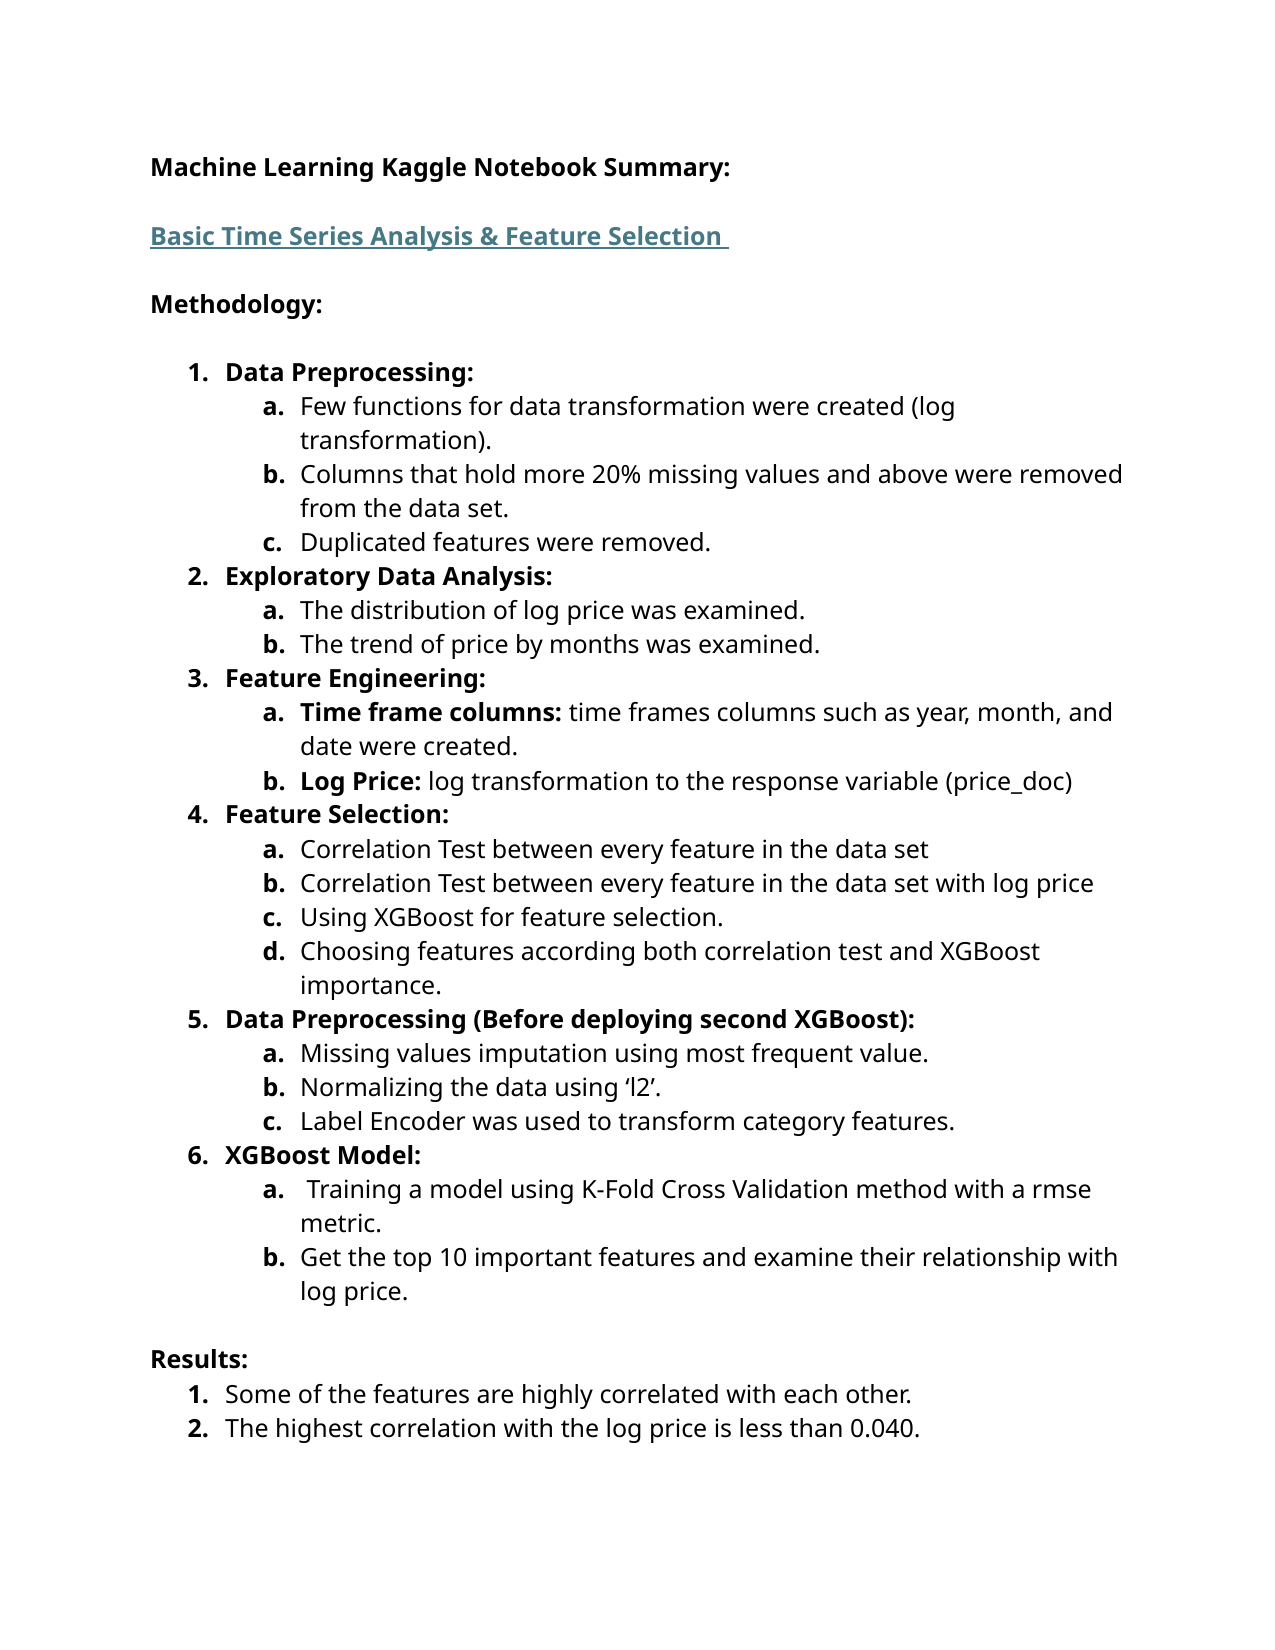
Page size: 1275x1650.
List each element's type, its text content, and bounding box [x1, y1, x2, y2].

list Choosing features according both correlation test and XGBoost importance. [262, 933, 1125, 1002]
list The highest correlation with the log price is less than 0.040. [187, 1410, 1125, 1444]
list Few functions for data transformation were created (log transformation). [262, 388, 1125, 457]
list Data Preprocessing: [187, 354, 1125, 388]
list Duplicated features were removed. [262, 525, 1125, 559]
text Methodology: [150, 286, 1125, 320]
list Get the top 10 important features and examine their relationship with log price. [262, 1240, 1125, 1308]
list XGBoost Model: [187, 1138, 1125, 1172]
text Results: [150, 1342, 1125, 1376]
text Machine Learning Kaggle Notebook Summary: [150, 150, 1125, 184]
list Correlation Test between every feature in the data set with log price [262, 865, 1125, 899]
list Label Encoder was used to transform category features. [262, 1104, 1125, 1138]
list Using XGBoost for feature selection. [262, 899, 1125, 933]
list Correlation Test between every feature in the data set [262, 831, 1125, 865]
list Exploratory Data Analysis: [187, 559, 1125, 593]
list Feature Selection: [187, 797, 1125, 831]
list Data Preprocessing (Before deploying second XGBoost): [187, 1002, 1125, 1036]
list Feature Engineering: [187, 661, 1125, 695]
list Log Price: log transformation to the response variable (price_doc) [262, 763, 1125, 797]
list Time frame columns: time frames columns such as year, month, and date were created. [262, 695, 1125, 763]
list The distribution of log price was examined. [262, 593, 1125, 627]
list Some of the features are highly correlated with each other. [187, 1376, 1125, 1410]
list Columns that hold more 20% missing values and above were removed from the data set. [262, 457, 1125, 525]
list The trend of price by months was examined. [262, 627, 1125, 661]
list Training a model using K-Fold Cross Validation method with a rmse metric. [262, 1172, 1125, 1240]
list Normalizing the data using ‘l2’. [262, 1070, 1125, 1104]
list Missing values imputation using most frequent value. [262, 1036, 1125, 1070]
text Basic Time Series Analysis & Feature Selection [150, 218, 1125, 252]
